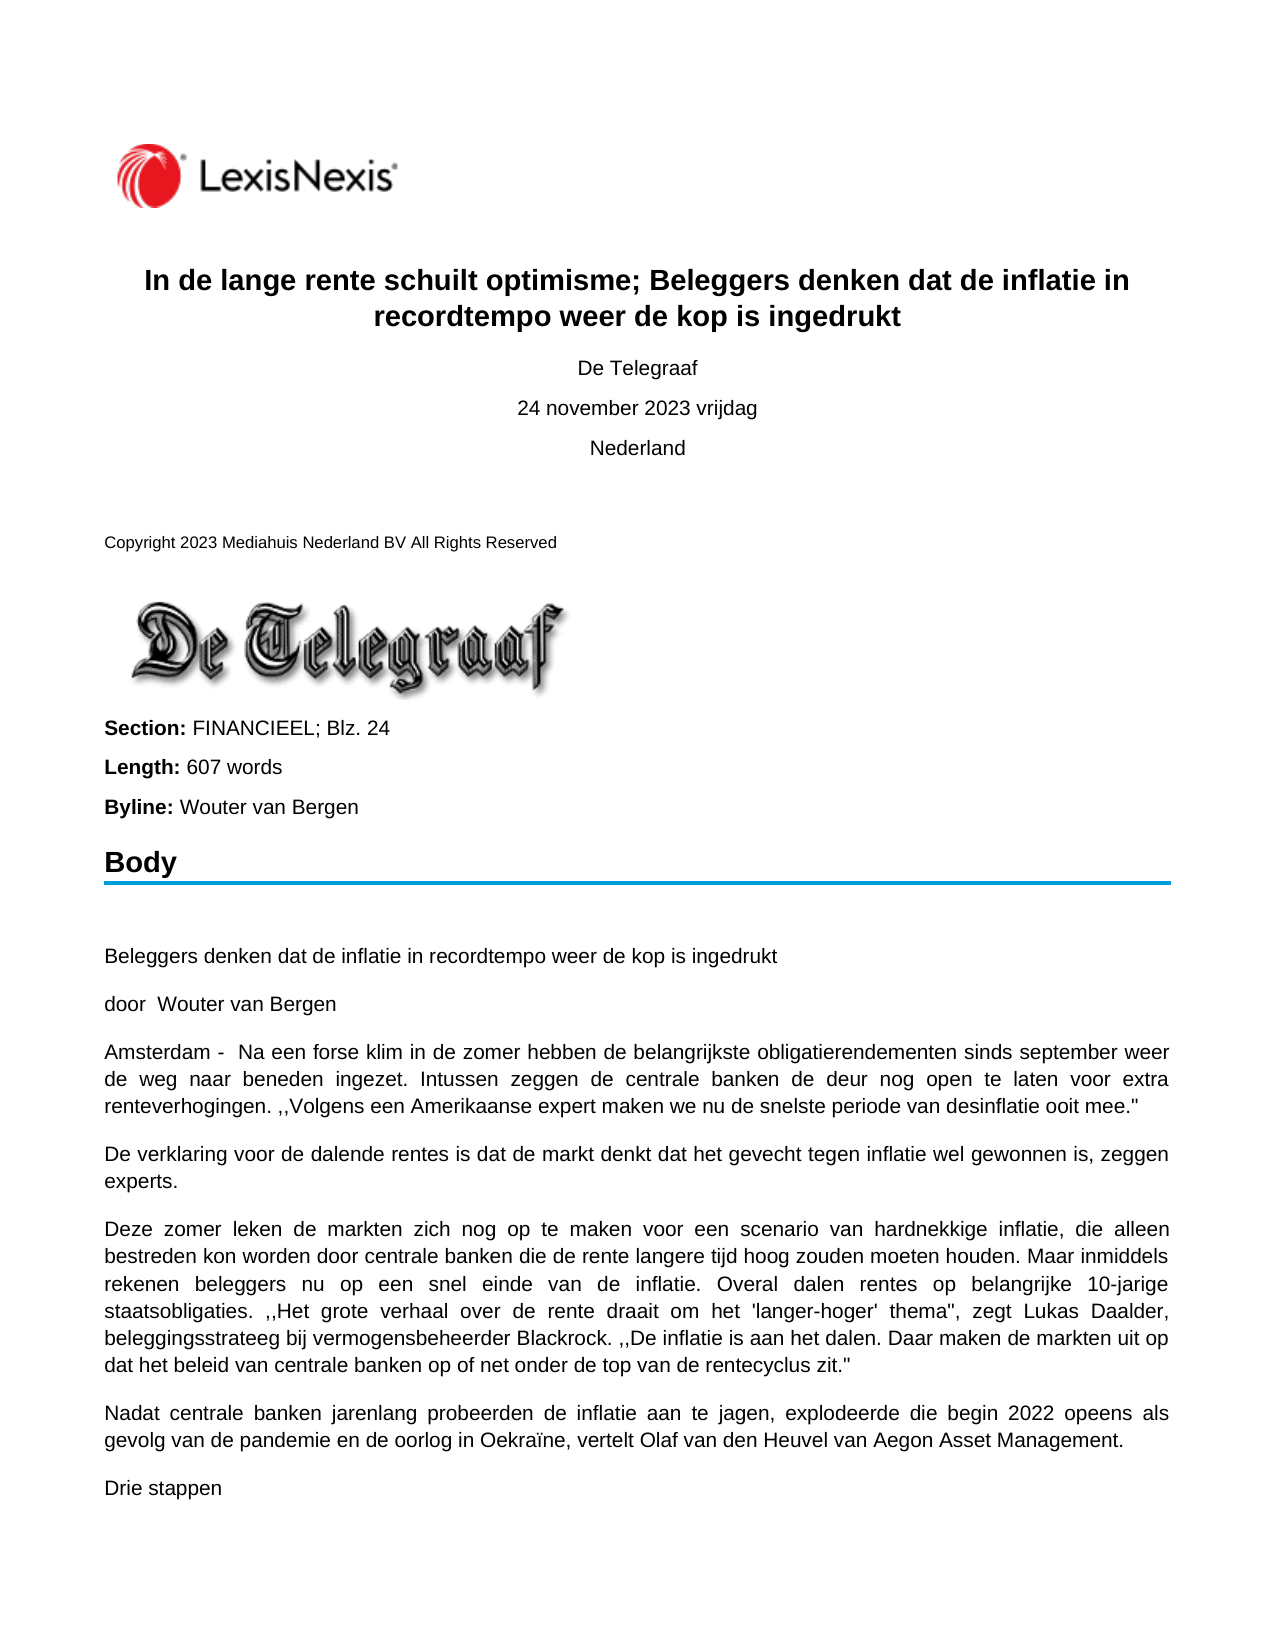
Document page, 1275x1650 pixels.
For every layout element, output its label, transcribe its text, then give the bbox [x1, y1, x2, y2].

picture [104, 144, 412, 208]
text Drie stappen [104, 1472, 1171, 1499]
text Copyright 2023 Mediahuis Nederland BV All Rights Reserved [104, 501, 1171, 552]
text De Telegraaf [104, 353, 1171, 380]
text De verklaring voor de dalende rentes is dat de markt denkt dat het gevecht tegen inflatie wel gewonnen is, zeggen experts. [104, 1139, 1171, 1193]
text door Wouter van Bergen [104, 989, 1171, 1016]
text Nederland [104, 432, 1171, 459]
text Beleggers denken dat de inflatie in recordtempo weer de kop is ingedrukt [104, 941, 1171, 968]
text 24 november 2023 vrijdag [104, 393, 1171, 420]
text Byline: Wouter van Bergen [104, 791, 1171, 818]
subtitle In de lange rente schuilt optimisme; Beleggers denken dat de inflatie in recordtempo weer de kop is ingedrukt [104, 261, 1171, 332]
text Length: 607 words [104, 752, 1171, 779]
text Nadat centrale banken jarenlang probeerden de inflatie aan te jagen, explodeerde die begin 2022 opeens als gevolg van de pandemie en de oorlog in Oekraïne, vertelt Olaf van den Heuvel van Aegon Asset Management. [104, 1397, 1171, 1452]
text Body [104, 843, 1171, 879]
text Amsterdam - Na een forse klim in de zomer hebben de belangrijkste obligatierendementen sinds september weer de weg naar beneden ingezet. Intussen zeggen de centrale banken de deur nog open te laten voor extra renteverhogingen. ,,Volgens een Amerikaanse expert maken we nu de snelste periode van desinflatie ooit mee." [104, 1037, 1171, 1118]
text Section: FINANCIEEL; Blz. 24 [104, 712, 1171, 739]
text Deze zomer leken de markten zich nog op te maken voor een scenario van hardnekkige inflatie, die alleen bestreden kon worden door centrale banken die de rente langere tijd hoog zouden moeten houden. Maar inmiddels rekenen beleggers nu op een snel einde van de inflatie. Overal dalen rentes op belangrijke 10-jarige staatsobligaties. ,,Het grote verhaal over de rente draait om het 'langer-hoger' thema", zegt Lukas Daalder, beleggingsstrateeg bij vermogensbeheerder Blackrock. ,,De inflatie is aan het dalen. Daar maken de markten uit op dat het beleid van centrale banken op of net onder de top van de rentecyclus zit." [104, 1214, 1171, 1377]
